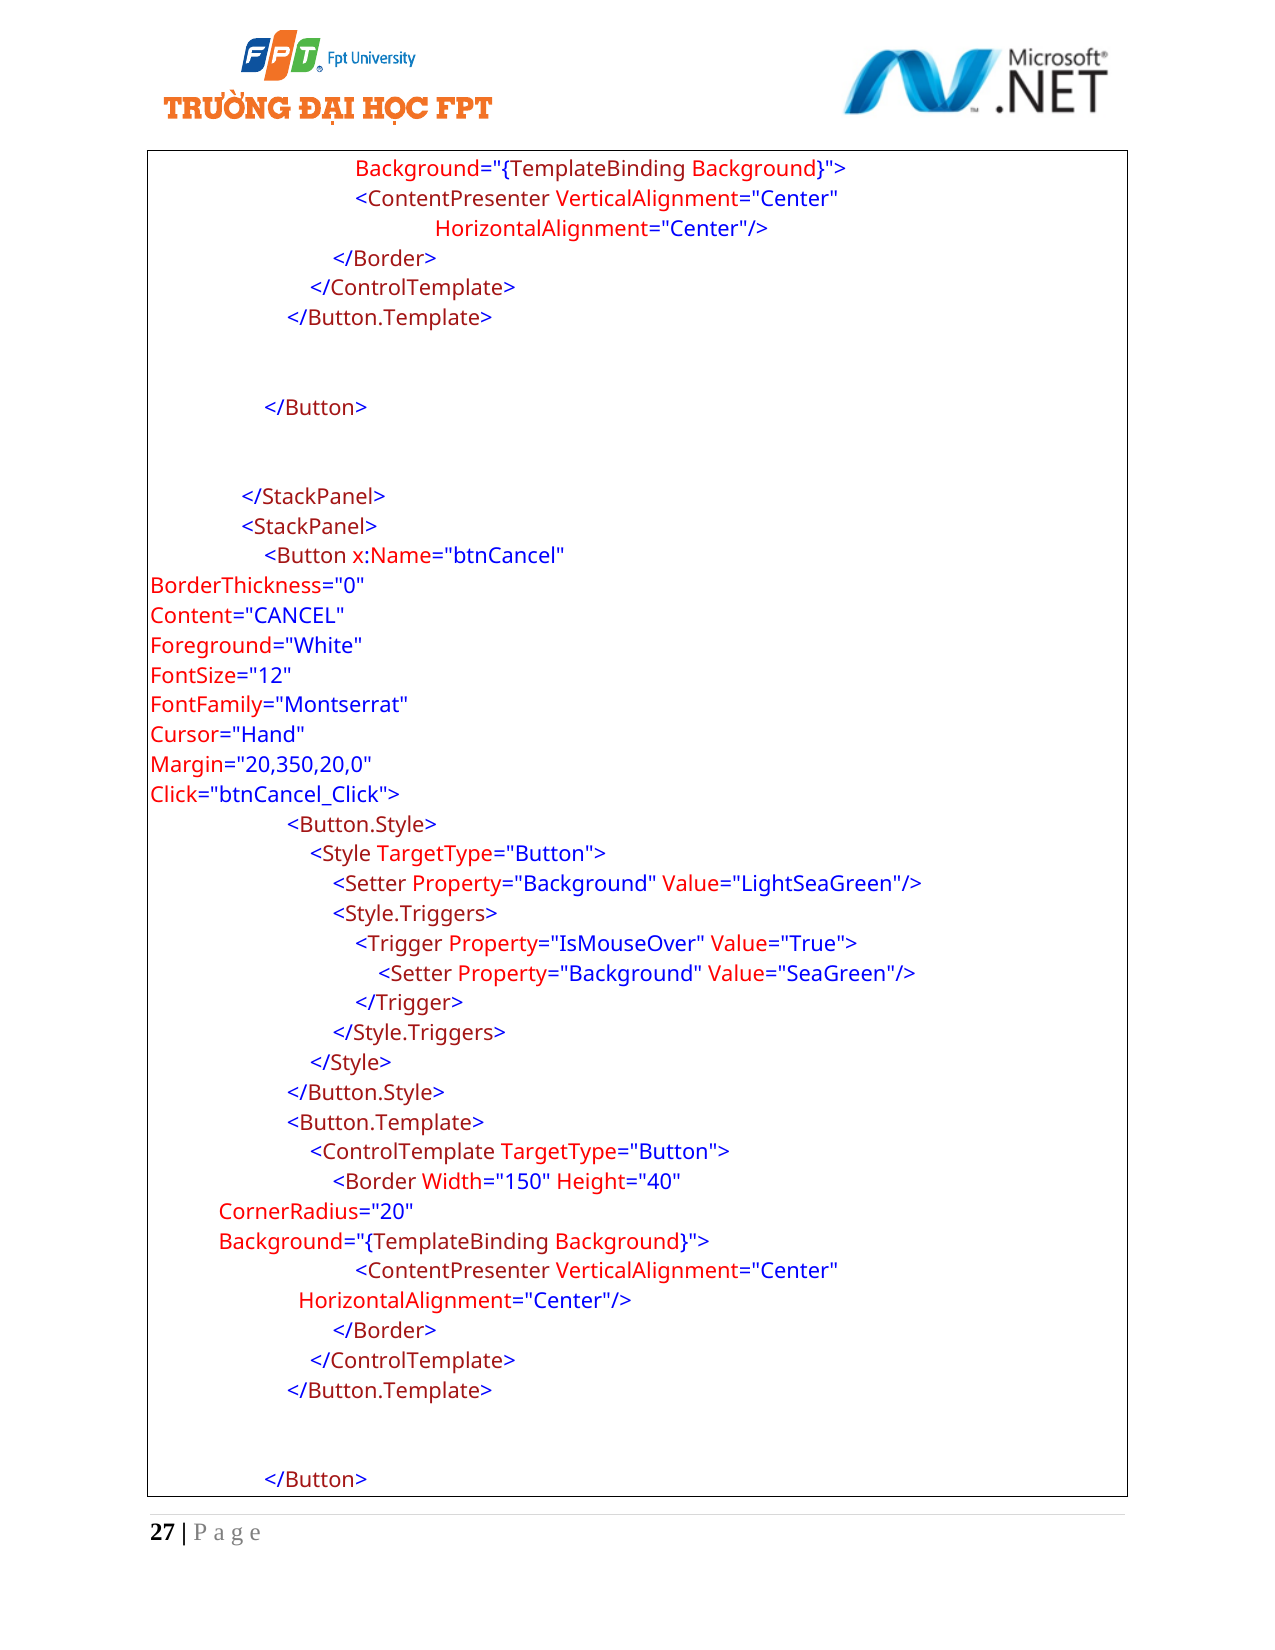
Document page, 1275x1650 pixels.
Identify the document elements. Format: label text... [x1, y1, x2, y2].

text HorizontalAlignment="Center"/> [150, 1285, 1125, 1315]
text </ControlTemplate> [150, 1345, 1125, 1374]
text </Button> [150, 391, 1125, 421]
text <ContentPresenter VerticalAlignment="Center" [150, 1255, 1125, 1285]
text <Button x:Name="btnCancel" [150, 540, 1125, 570]
text FontSize="12" [150, 659, 1125, 689]
text <Style TargetType="Button"> [150, 838, 1125, 868]
text HorizontalAlignment="Center"/> [150, 213, 1125, 242]
text CornerRadius="20" [150, 1196, 1125, 1226]
text </Border> [150, 1315, 1125, 1345]
text FontFamily="Montserrat" [150, 689, 1125, 719]
text </ControlTemplate> [150, 272, 1125, 302]
text BorderThickness="0" [150, 570, 1125, 600]
text Background="{TemplateBinding Background}"> [148, 151, 1127, 183]
text </Style> [150, 1047, 1125, 1077]
text <Trigger Property="IsMouseOver" Value="True"> [150, 928, 1125, 957]
text Background="{TemplateBinding Background}"> [150, 1226, 1125, 1255]
text <Border Width="150" Height="40" [150, 1166, 1125, 1196]
text </Style.Triggers> [150, 1017, 1125, 1047]
text </Button.Template> [150, 1374, 1125, 1404]
text </Button.Style> [150, 1077, 1125, 1106]
text </StackPanel> [150, 481, 1125, 511]
text <Setter Property="Background" Value="SeaGreen"/> [150, 957, 1125, 987]
text <StackPanel> [150, 511, 1125, 540]
text <Style.Triggers> [150, 898, 1125, 928]
text Content="CANCEL" [150, 600, 1125, 630]
picture [840, 23, 1118, 126]
text <Button.Style> [150, 808, 1125, 838]
text <Button.Template> [150, 1106, 1125, 1136]
text <ControlTemplate TargetType="Button"> [150, 1136, 1125, 1166]
text <Setter Property="Background" Value="LightSeaGreen"/> [150, 868, 1125, 898]
text Foreground="White" [150, 630, 1125, 659]
text </Border> [150, 242, 1125, 272]
text <ContentPresenter VerticalAlignment="Center" [150, 183, 1125, 213]
text </Button.Template> [150, 302, 1125, 332]
text Cursor="Hand" [150, 719, 1125, 749]
text Click="btnCancel_Click"> [150, 779, 1125, 808]
text Margin="20,350,20,0" [150, 749, 1125, 779]
text </Button> [148, 1461, 1127, 1496]
text </Trigger> [150, 987, 1125, 1017]
